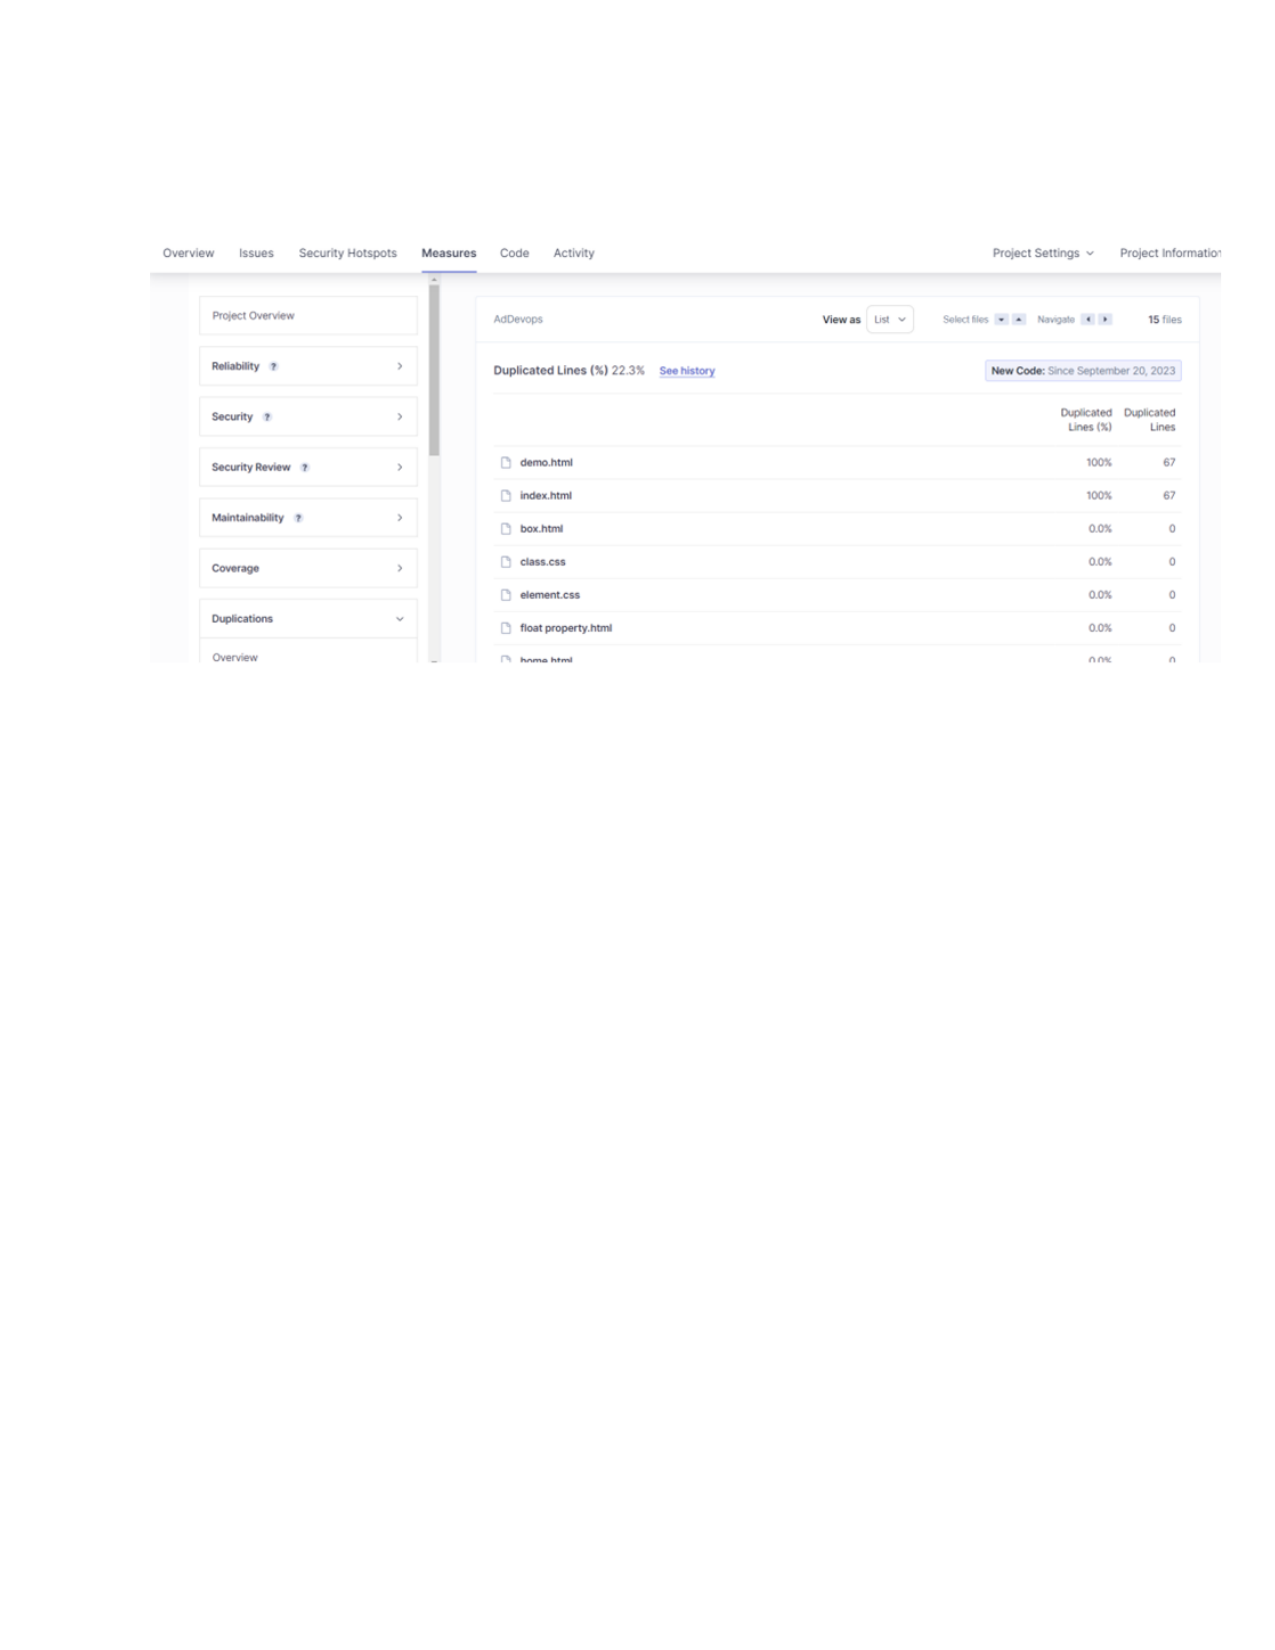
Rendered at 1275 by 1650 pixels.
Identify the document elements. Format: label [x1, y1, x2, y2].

picture [150, 240, 1222, 675]
